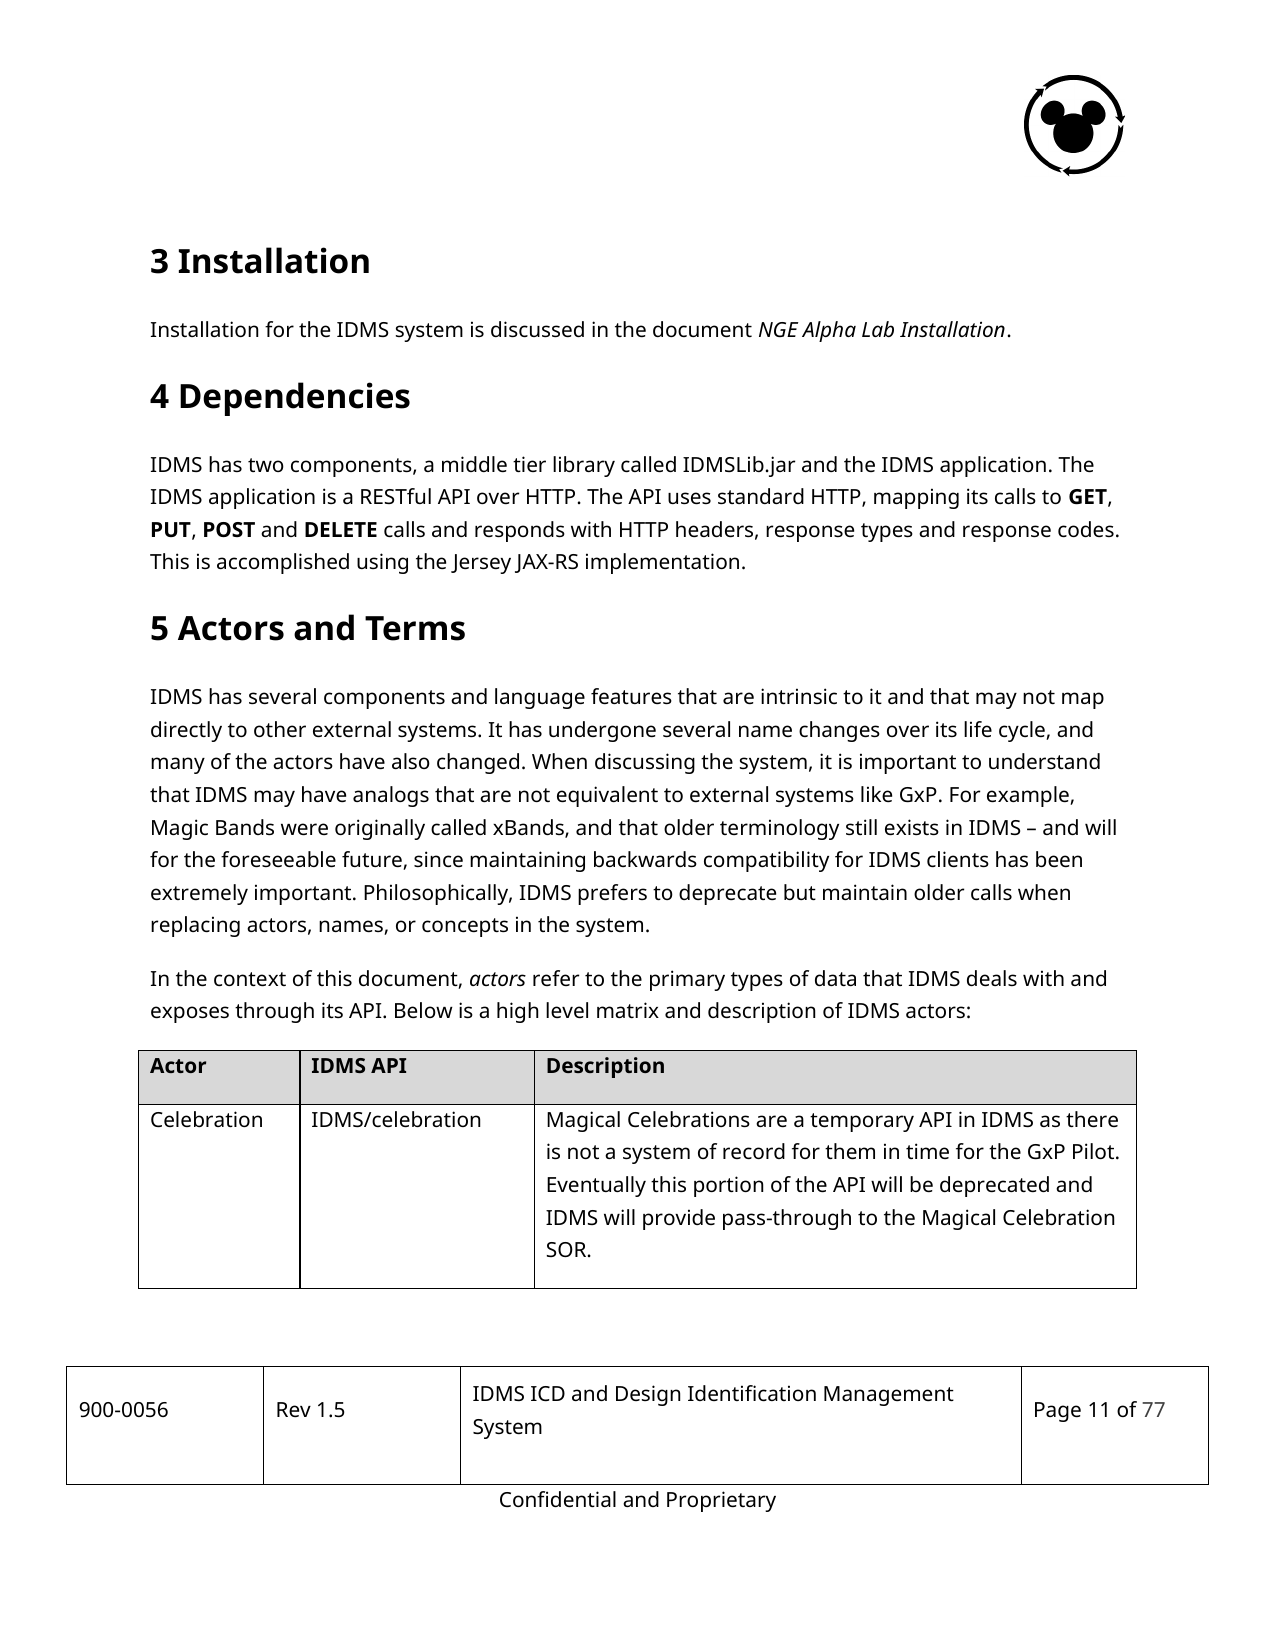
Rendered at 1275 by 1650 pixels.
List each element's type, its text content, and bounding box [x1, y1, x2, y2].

table_cell IDMS/celebration [301, 1105, 534, 1288]
table_header Actor [139, 1051, 299, 1104]
table_cell Magical Celebrations are a temporary API in IDMS as there is not a system of record for them in time for the GxP Pilot. Eventually this portion of the API will be deprecated and IDMS will provide pass-through to the Magical Celebration SOR. [535, 1105, 1136, 1288]
text Installation for the IDMS system is discussed in the document NGE Alpha Lab Installation. [150, 315, 1125, 343]
subtitle Installation [150, 238, 1125, 283]
text IDMS has two components, a middle tier library called IDMSLib.jar and the IDMS application. The IDMS application is a RESTful API over HTTP. The API uses standard HTTP, mapping its calls to GET, PUT, POST and DELETE calls and responds with HTTP headers, response types and response codes. This is accomplished using the Jersey JAX-RS implementation. [150, 450, 1125, 576]
subtitle Actors and Terms [150, 605, 1125, 651]
table_header Description [535, 1051, 1136, 1104]
table_header IDMS API [301, 1051, 534, 1104]
text In the context of this document, actors refer to the primary types of data that IDMS deals with and exposes through its API. Below is a high level matrix and description of IDMS actors: [150, 964, 1125, 1025]
table_cell Celebration [139, 1105, 299, 1288]
text IDMS has several components and language features that are intrinsic to it and that may not map directly to other external systems. It has undergone several name changes over its life cycle, and many of the actors have also changed. When discussing the system, it is important to understand that IDMS may have analogs that are not equivalent to external systems like GxP. For example, Magic Bands were originally called xBands, and that older terminology still exists in IDMS – and will for the foreseeable future, since maintaining backwards compatibility for IDMS clients has been extremely important. Philosophically, IDMS prefers to deprecate but maintain older calls when replacing actors, names, or concepts in the system. [150, 682, 1125, 939]
picture [1023, 75, 1125, 177]
subtitle Dependencies [150, 372, 1125, 418]
